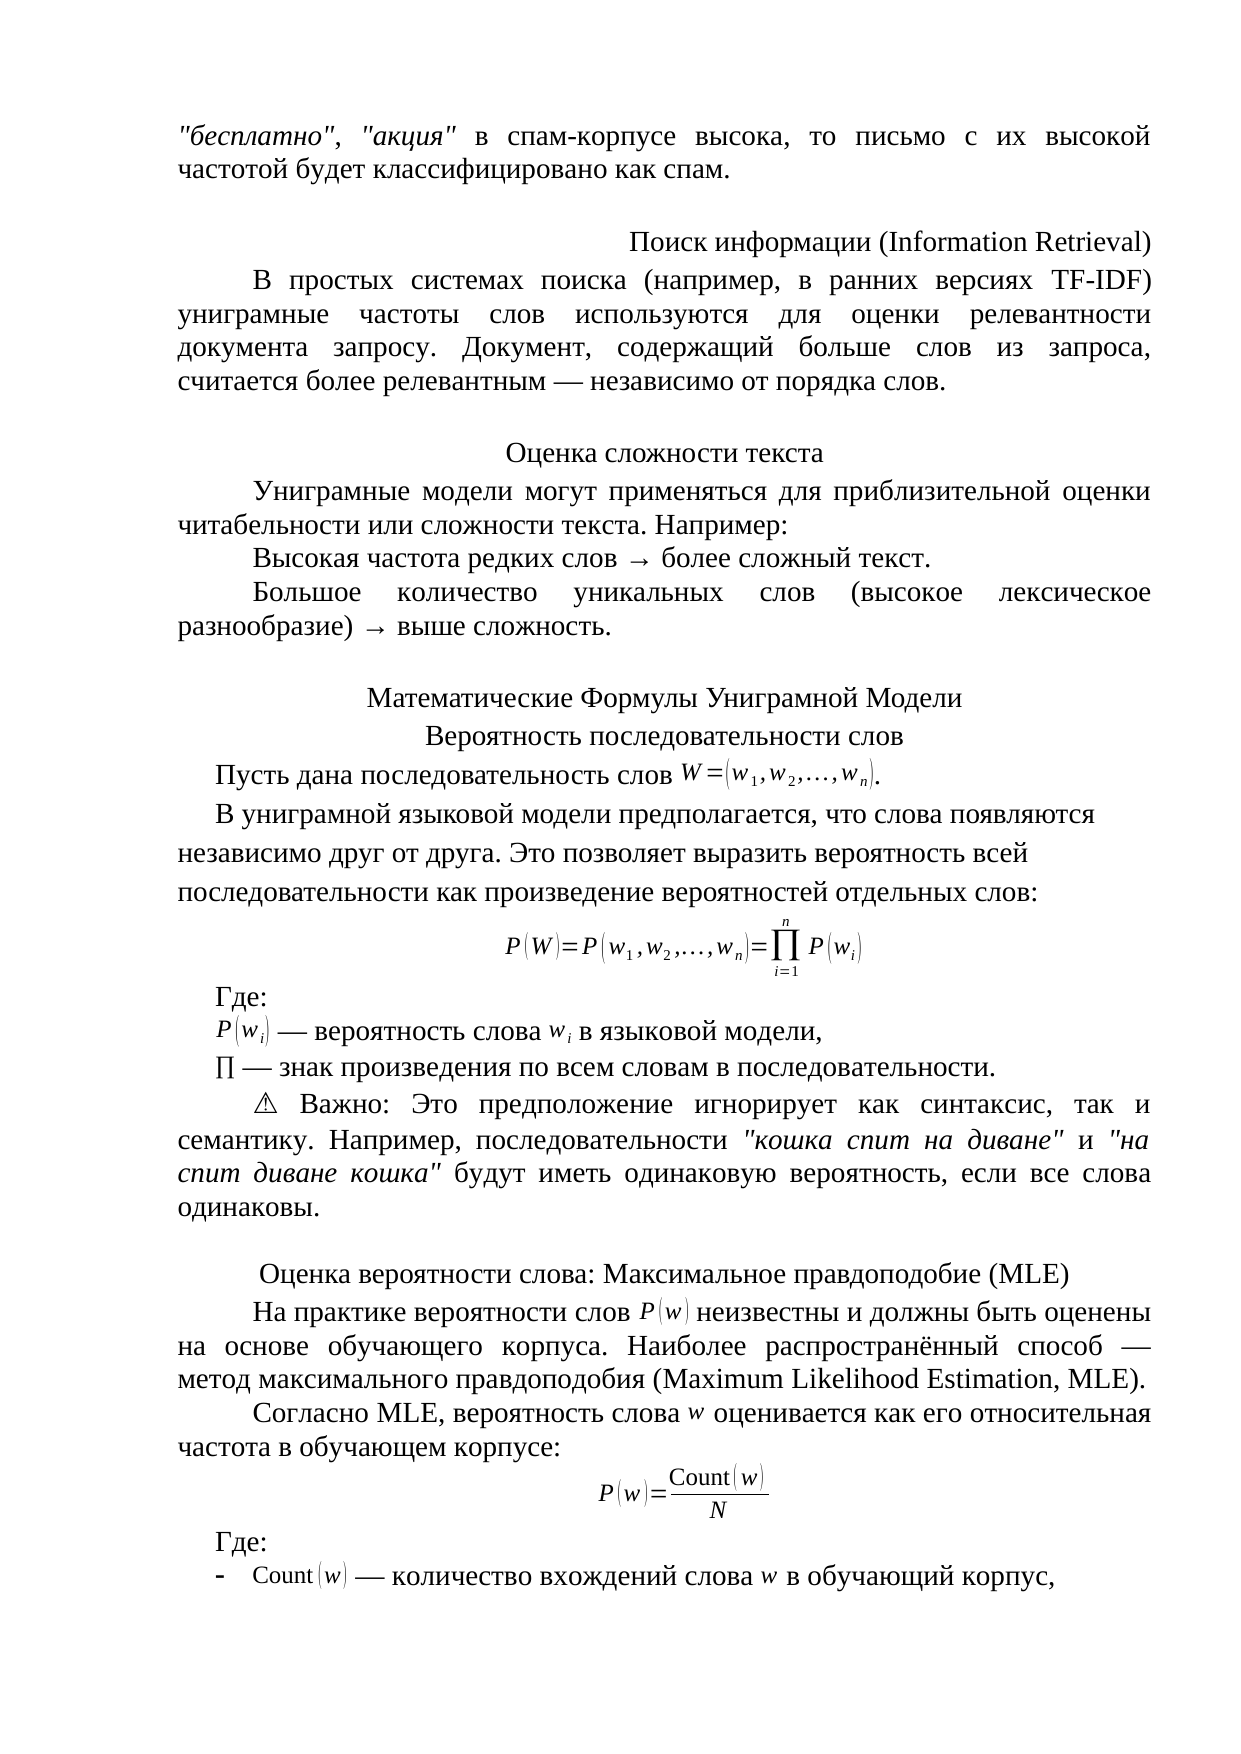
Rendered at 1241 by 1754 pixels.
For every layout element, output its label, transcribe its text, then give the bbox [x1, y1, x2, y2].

text Поиск информации (Information Retrieval) [177, 224, 1152, 257]
text Где: [215, 979, 1152, 1013]
text Большое количество уникальных слов (высокое лексическое разнообразие) → выше сложность. [177, 574, 1152, 641]
text Математические Формулы Униграмной Модели [177, 680, 1152, 713]
text — вероятность слова в языковой модели, [215, 1013, 1152, 1049]
text В простых системах поиска (например, в ранних версиях TF-IDF) униграмные частоты слов используются для оценки релевантности документа запросу. Документ, содержащий больше слов из запроса, считается более релевантным — независимо от порядка слов. [177, 262, 1152, 396]
text Где: [215, 1524, 1152, 1558]
text Униграмные модели могут применяться для приблизительной оценки читабельности или сложности текста. Например: [177, 473, 1152, 541]
text Оценка сложности текста [177, 435, 1152, 468]
text ⚠️ Важно: Это предположение игнорирует как синтаксис, так и семантику. Например, последовательности "кошка спит на диване" и "на спит диване кошка" будут иметь одинаковую вероятность, если все слова одинаковы. [177, 1082, 1152, 1222]
text Высокая частота редких слов → более сложный текст. [177, 541, 1152, 574]
list — количество вхождений слова в обучающий корпус, [215, 1558, 1152, 1593]
text — знак произведения по всем словам в последовательности. [215, 1049, 1152, 1082]
text Оценка вероятности слова: Максимальное правдоподобие (MLE) [177, 1256, 1152, 1289]
text Вероятность последовательности слов [177, 718, 1152, 752]
text Пусть дана последовательность слов . [177, 757, 1152, 792]
text Согласно MLE, вероятность слова оценивается как его относительная частота в обучающем корпусе: [177, 1395, 1152, 1462]
text В униграмной языковой модели предполагается, что слова появляются независимо друг от друга. Это позволяет выразить вероятность всей последовательности как произведение вероятностей отдельных слов: [177, 797, 1152, 907]
text На практике вероятности слов неизвестны и должны быть оценены на основе обучающего корпуса. Наиболее распространённый способ — метод максимального правдоподобия (Maximum Likelihood Estimation, MLE). [177, 1294, 1152, 1395]
